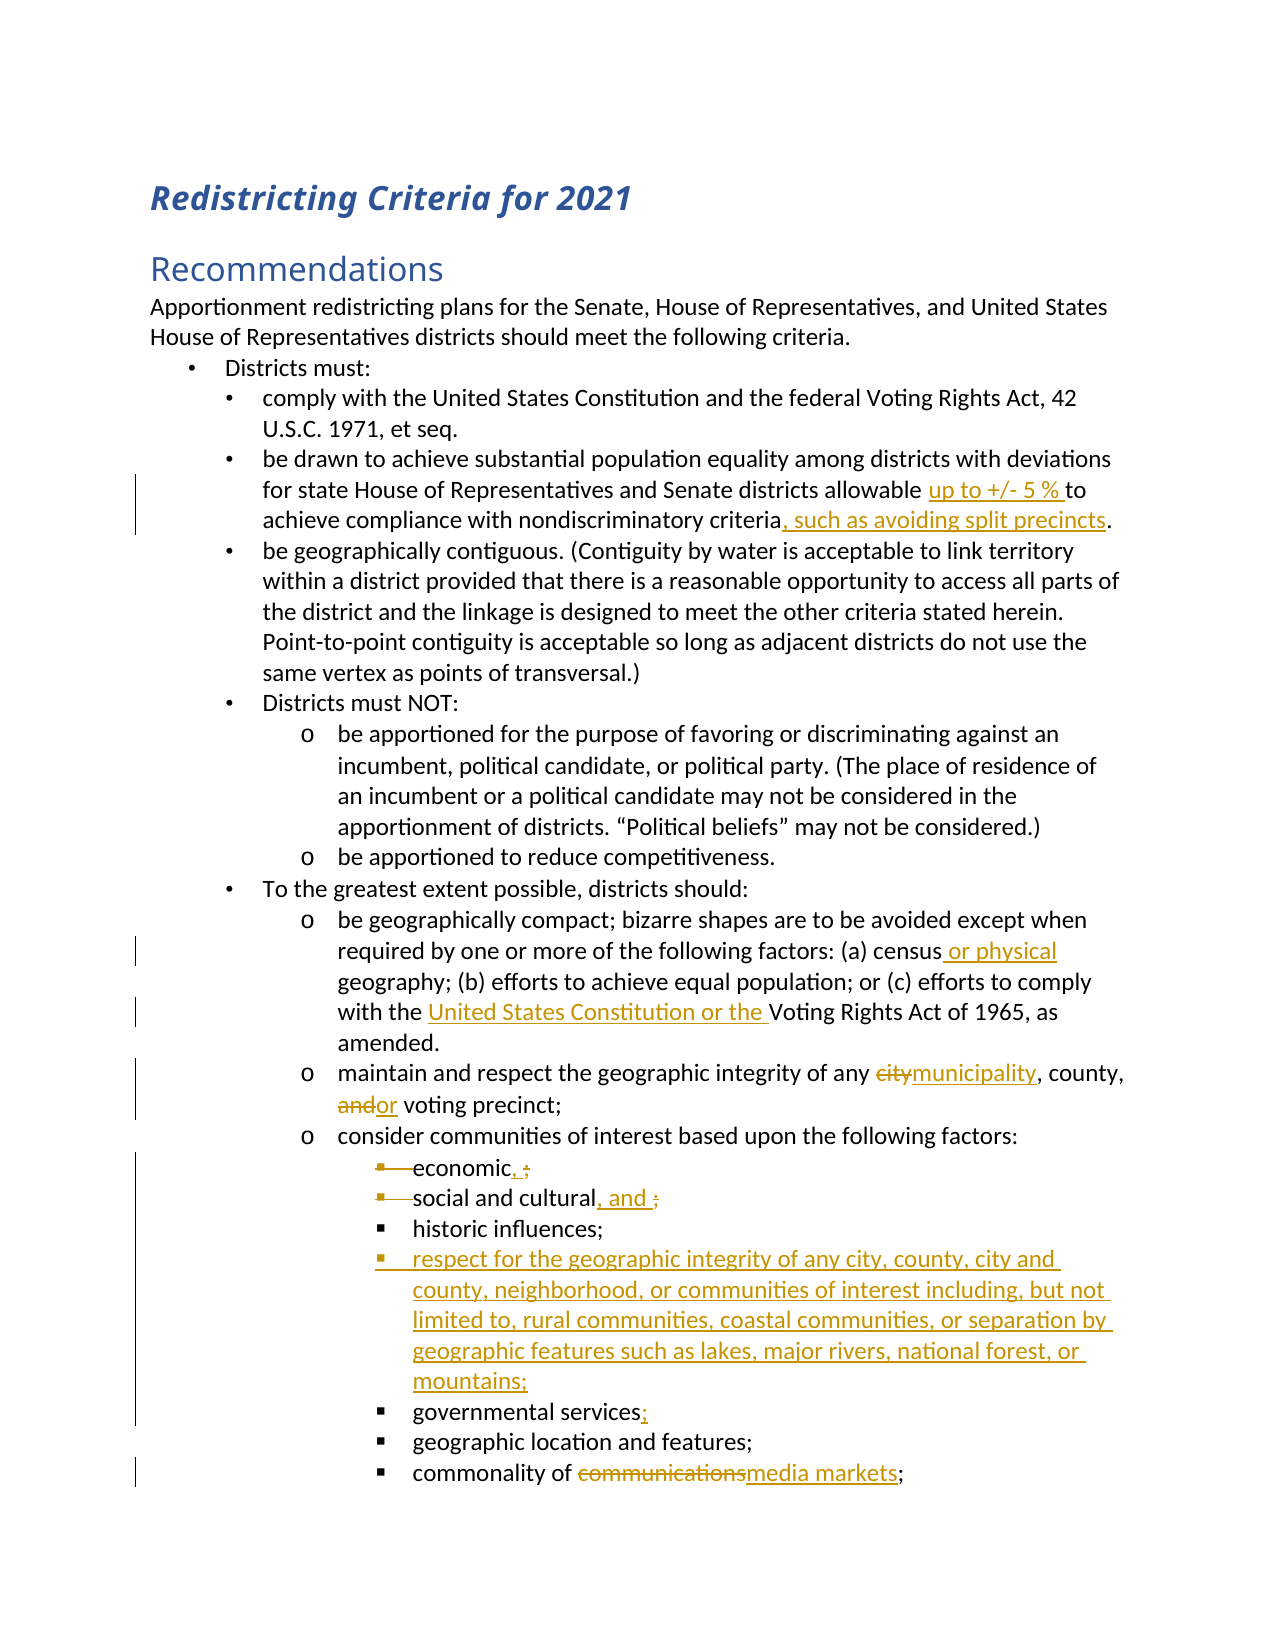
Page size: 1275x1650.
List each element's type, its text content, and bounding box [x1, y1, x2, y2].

list consider communities of interest based upon the following factors: [300, 1120, 1125, 1152]
list maintain and respect the geographic integrity of any , county, voting precinct; [300, 1058, 1125, 1120]
list To the greatest extent possible, districts should: [225, 873, 1125, 904]
list be apportioned to reduce competitiveness. [300, 841, 1125, 873]
list Districts must NOT: [225, 688, 1125, 718]
subtitle Redistricting Criteria for 2021 [150, 175, 1125, 220]
list social and cultural [375, 1182, 1125, 1213]
list economic [375, 1152, 1125, 1182]
list historic influences; [375, 1213, 1125, 1243]
text Apportionment redistricting plans for the Senate, House of Representatives, and United States House of Representatives districts should meet the following criteria. [150, 291, 1125, 352]
list geographic location and features; [375, 1426, 1125, 1457]
list be geographically compact; bizarre shapes are to be avoided except when required by one or more of the following factors: (a) census geography; (b) efforts to achieve equal population; or (c) efforts to comply with the Voting Rights Act of 1965, as amended. [300, 904, 1125, 1058]
list governmental services [375, 1396, 1125, 1426]
list be drawn to achieve substantial population equality among districts with deviations for state House of Representatives and Senate districts allowable to achieve compliance with nondiscriminatory criteria. [225, 443, 1125, 535]
list commonality of ; [375, 1457, 1125, 1487]
list Districts must: [187, 352, 1125, 382]
subtitle Recommendations [150, 245, 1125, 291]
list be apportioned for the purpose of favoring or discriminating against an incumbent, political candidate, or political party. (The place of residence of an incumbent or a political candidate may not be considered in the apportionment of districts. “Political beliefs” may not be considered.) [300, 718, 1125, 841]
list comply with the United States Constitution and the federal Voting Rights Act, 42 U.S.C. 1971, et seq. [225, 382, 1125, 443]
list be geographically contiguous. (Contiguity by water is acceptable to link territory within a district provided that there is a reasonable opportunity to access all parts of the district and the linkage is designed to meet the other criteria stated herein. Point-to-point contiguity is acceptable so long as adjacent districts do not use the same vertex as points of transversal.) [225, 535, 1125, 688]
